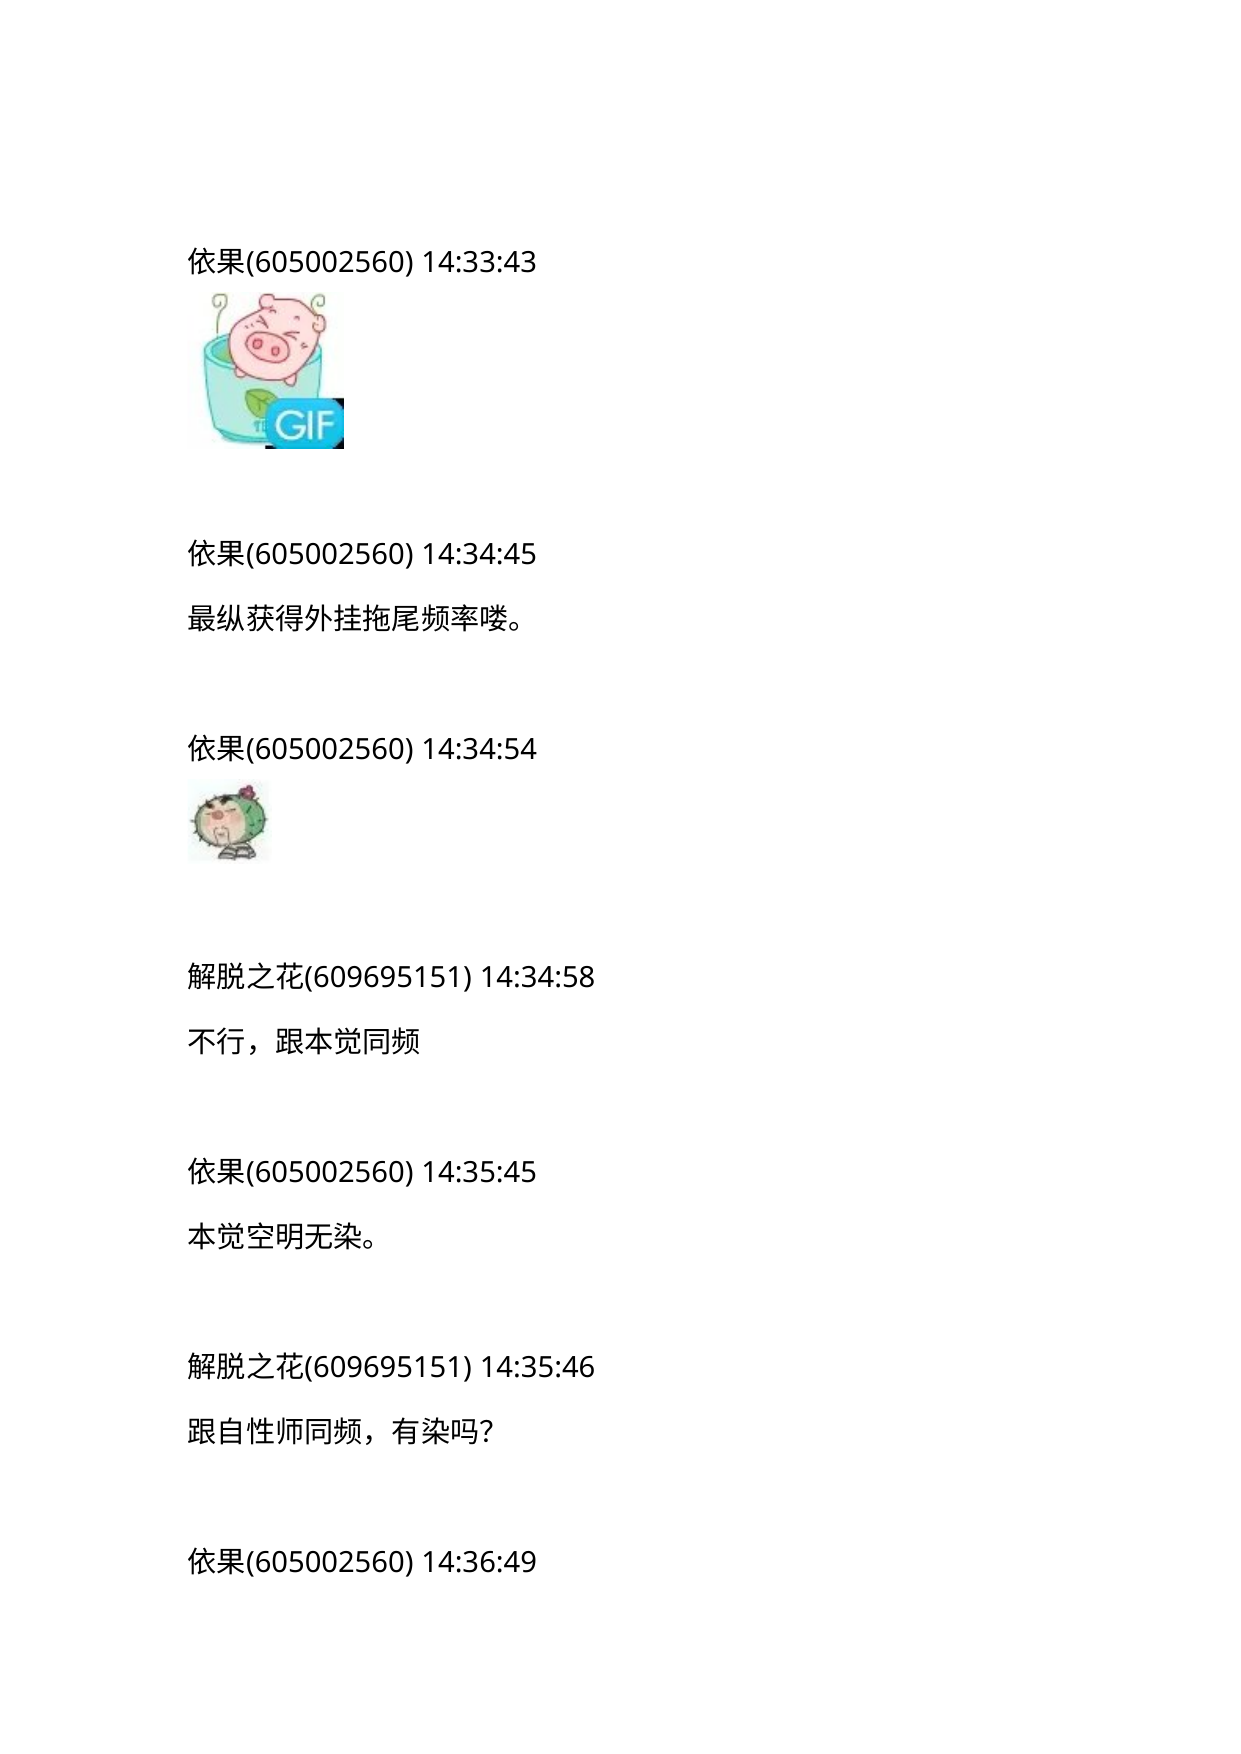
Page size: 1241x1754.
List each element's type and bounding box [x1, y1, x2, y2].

picture [187, 292, 344, 449]
picture [187, 779, 272, 864]
text [187, 162, 1053, 1592]
